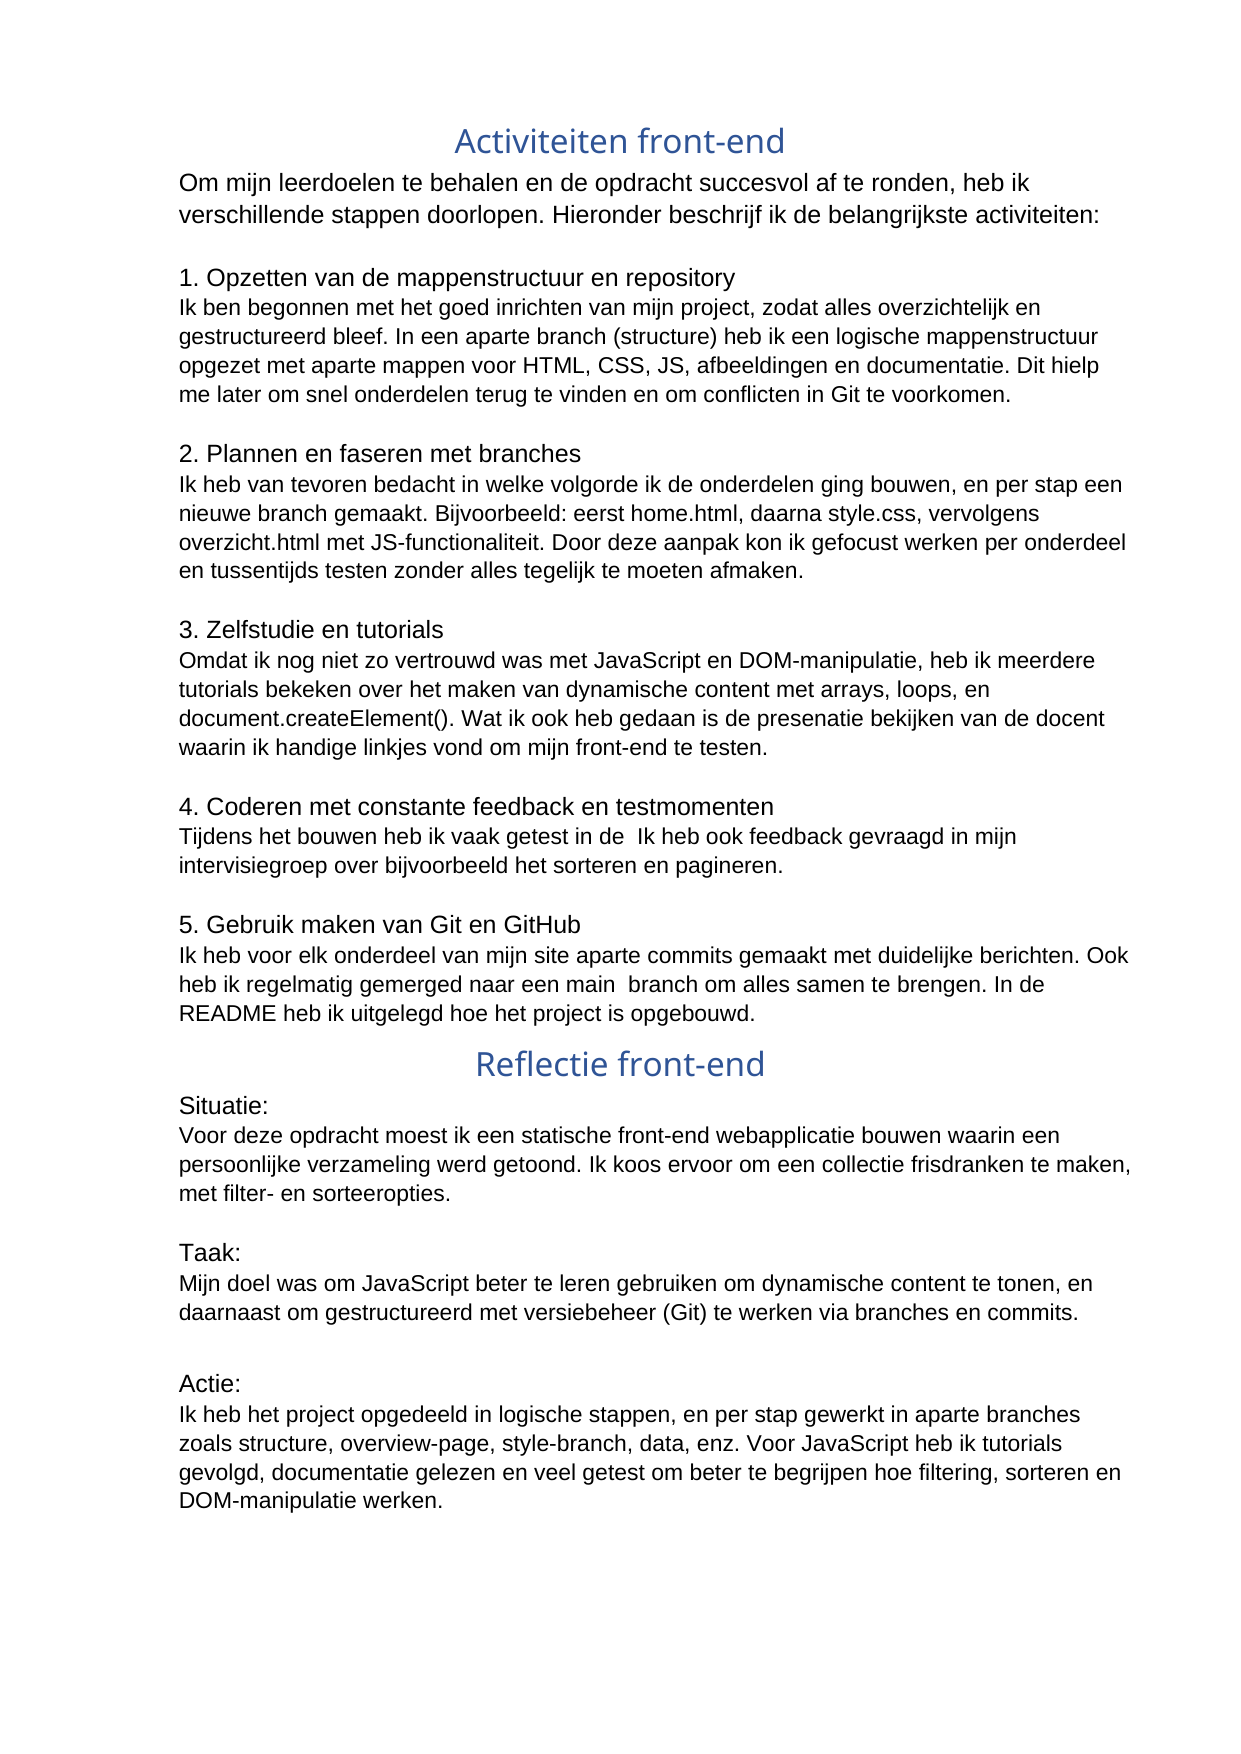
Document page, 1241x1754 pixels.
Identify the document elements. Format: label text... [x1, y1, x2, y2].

list 1. Opzetten van de mappenstructuur en repository Ik ben begonnen met het goed inrichten van mijn project, zodat alles overzichtelijk en gestructureerd bleef. In een aparte branch (structure) heb ik een logische mappenstructuur opgezet met aparte mappen voor HTML, CSS, JS, afbeeldingen en documentatie. Dit hielp me later om snel onderdelen terug te vinden en om conflicten in Git te voorkomen. 2. Plannen en faseren met branches Ik heb van tevoren bedacht in welke volgorde ik de onderdelen ging bouwen, en per stap een nieuwe branch gemaakt. Bijvoorbeeld: eerst home.html, daarna style.css, vervolgens overzicht.html met JS-functionaliteit. Door deze aanpak kon ik gefocust werken per onderdeel en tussentijds testen zonder alles tegelijk te moeten afmaken. 3. Zelfstudie en tutorials Omdat ik nog niet zo vertrouwd was met JavaScript en DOM-manipulatie, heb ik meerdere tutorials bekeken over het maken van dynamische content met arrays, loops, en document.createElement(). Wat ik ook heb gedaan is de presenatie bekijken van de docent waarin ik handige linkjes vond om mijn front-end te testen. 4. Coderen met constante feedback en testmomenten Tijdens het bouwen heb ik vaak getest in de Ik heb ook feedback gevraagd in mijn intervisiegroep over bijvoorbeeld het sorteren en pagineren. 5. Gebruik maken van Git en GitHub [178, 263, 1137, 939]
list Om mijn leerdoelen te behalen en de opdracht succesvol af te ronden, heb ik verschillende stappen doorlopen. Hieronder beschrijf ik de belangrijkste activiteiten: [178, 168, 1137, 228]
list Mijn doel was om JavaScript beter te leren gebruiken om dynamische content te tonen, en daarnaast om gestructureerd met versiebeheer (Git) te werken via branches en commits. [178, 1270, 1137, 1354]
subtitle Activiteiten front-end [103, 118, 1137, 164]
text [178, 1369, 1137, 1635]
subtitle Reflectie front-end [103, 1041, 1137, 1087]
list Ik heb voor elk onderdeel van mijn site aparte commits gemaakt met duidelijke berichten. Ook heb ik regelmatig gemerged naar een main branch om alles samen te brengen. In de README heb ik uitgelegd hoe het project is opgebouwd. [178, 942, 1137, 1026]
list Taak: [178, 1238, 1137, 1267]
list Situatie: Voor deze opdracht moest ik een statische front-end webapplicatie bouwen waarin een persoonlijke verzameling werd getoond. Ik koos ervoor om een collectie frisdranken te maken, met filter- en sorteeropties. [178, 1091, 1137, 1236]
